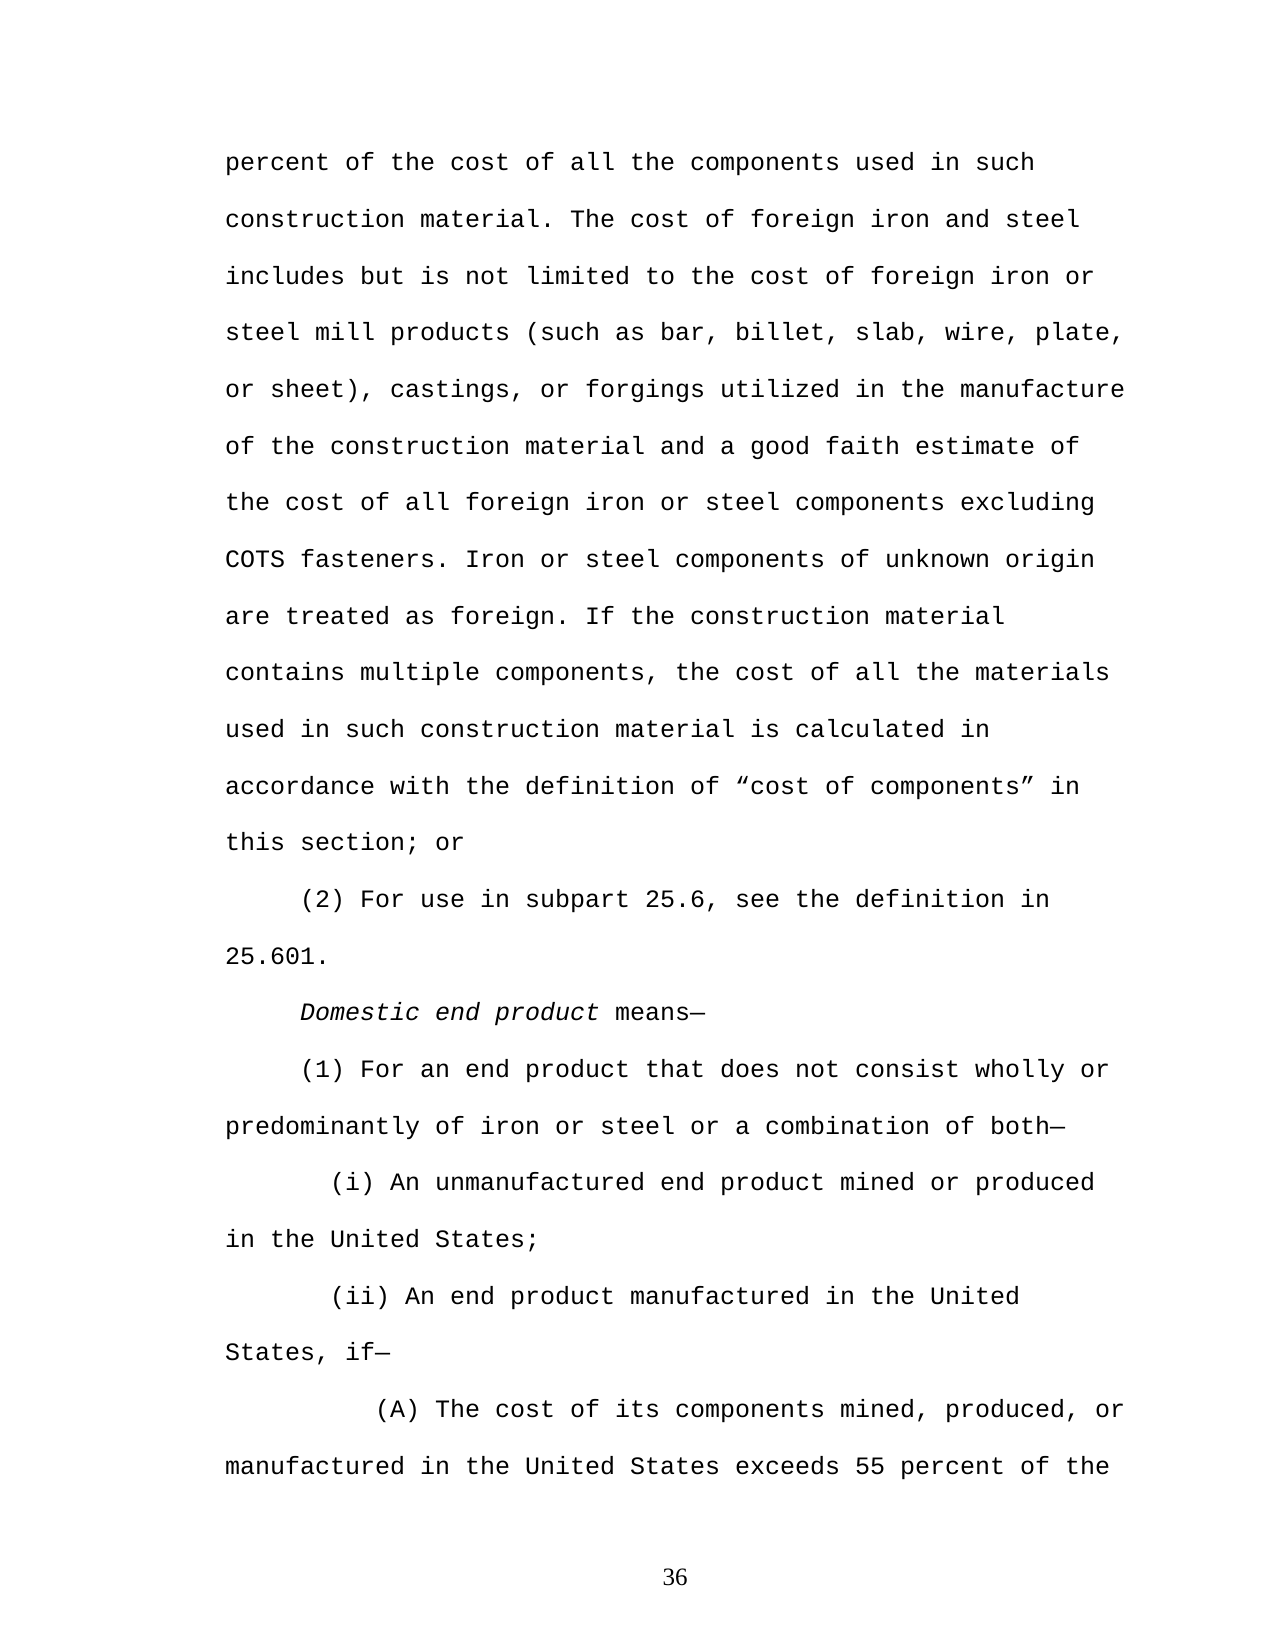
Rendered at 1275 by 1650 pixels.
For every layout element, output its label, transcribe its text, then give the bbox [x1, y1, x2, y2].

text (2) For use in subpart 25.6, see the definition in 25.601. [225, 887, 1125, 972]
text (ii) An end product manufactured in the United States, if— [225, 1283, 1125, 1368]
text (1) For an end product that does not consist wholly or predominantly of iron or steel or a combination of both— [225, 1057, 1125, 1142]
text (i) An unmanufactured end product mined or produced in the United States; [225, 1170, 1125, 1255]
text Domestic end product means— [225, 1000, 1125, 1028]
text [225, 1397, 1125, 1482]
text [225, 150, 1125, 858]
